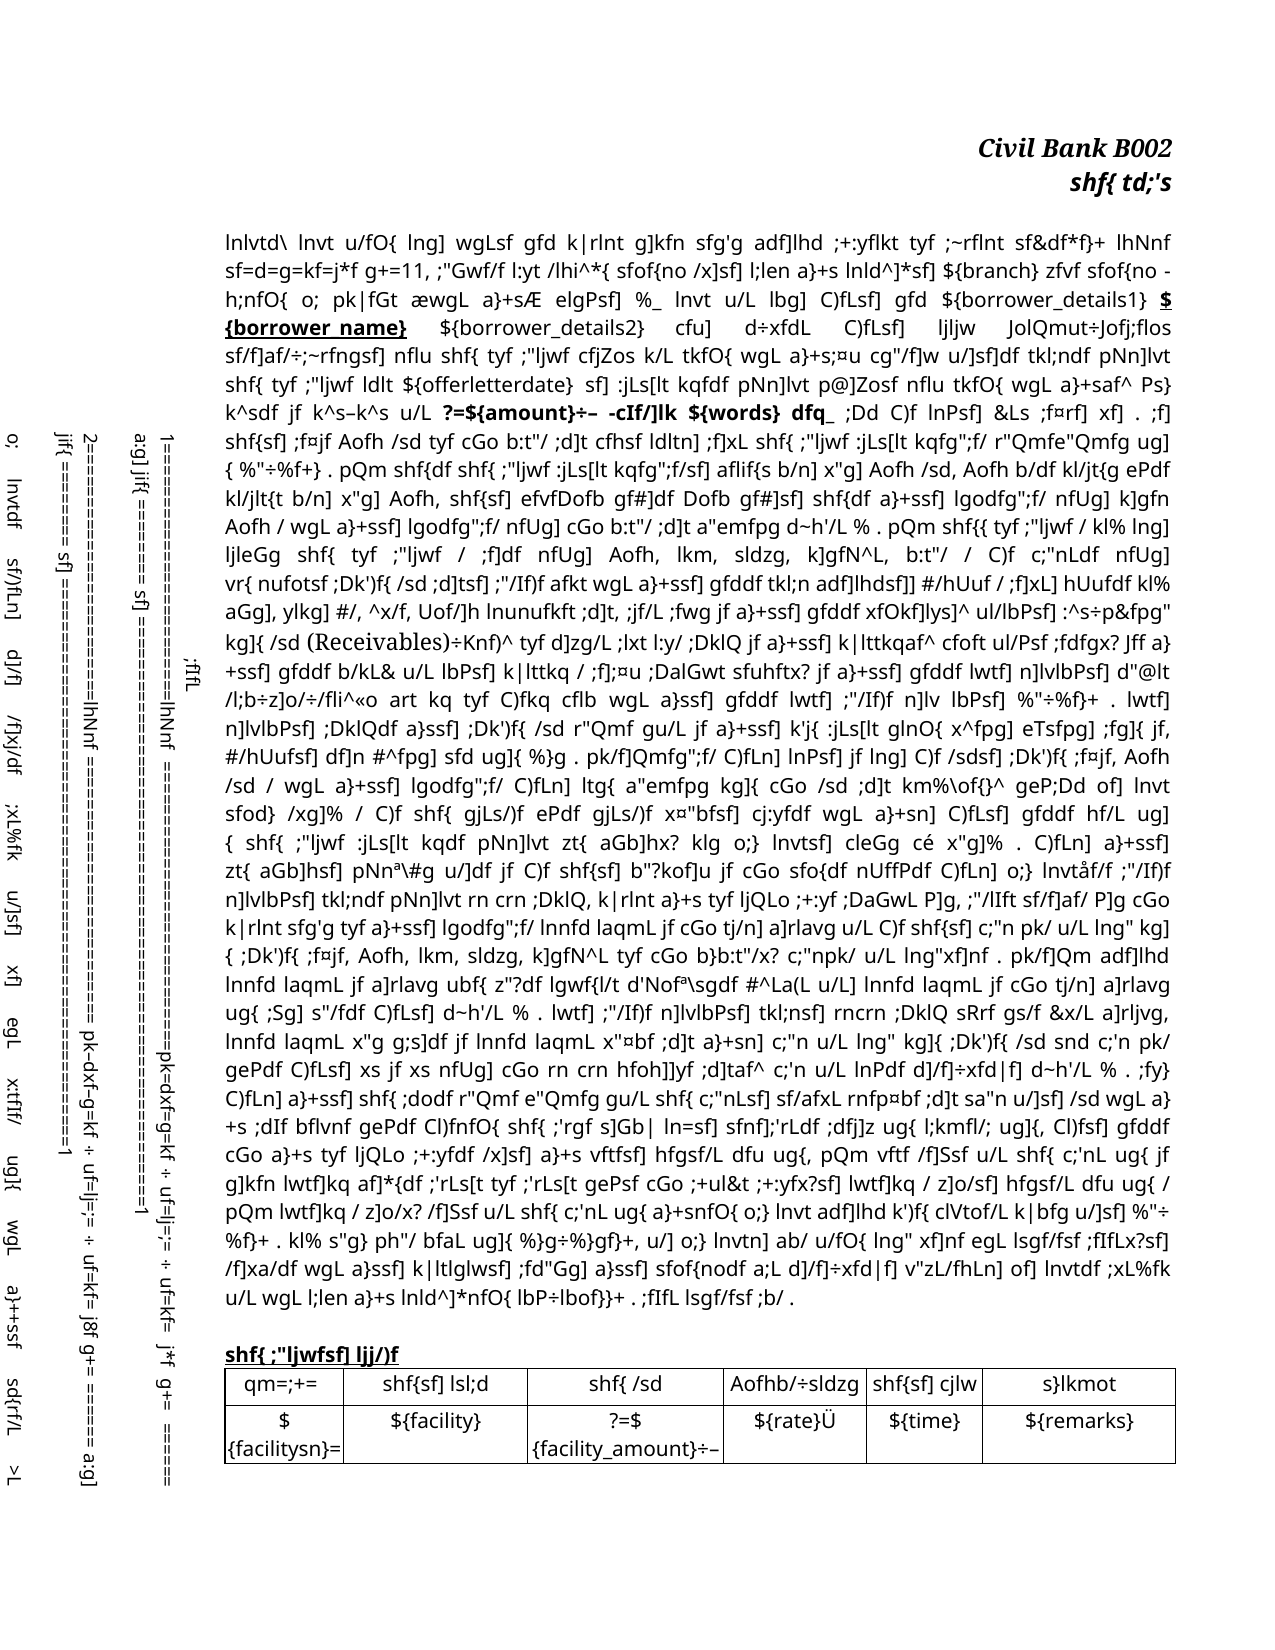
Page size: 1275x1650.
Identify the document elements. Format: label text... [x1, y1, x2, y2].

table_header shf{sf] cjlw [867, 1369, 982, 1405]
table_header shf{sf] lsl;d [344, 1369, 527, 1405]
table_cell ${remarks} [983, 1406, 1175, 1463]
text shf{ ;"ljwfsf] ljj/)f [225, 1340, 1183, 1368]
table_header s}lkmot [983, 1369, 1175, 1405]
table_cell ${facility} [344, 1406, 527, 1463]
table_header qm=;+= [226, 1369, 343, 1405]
table_header shf{ /sd [528, 1369, 723, 1405]
table_cell ?=${facility_amount}÷– [528, 1406, 723, 1463]
text lnlvtd\ lnvt u/fO{ lng] wgLsf gfd k|rlnt g]kfn sfg'g adf]lhd ;+:yflkt tyf ;~rflnt sf&df*f}+ lhNnf sf=d=g=kf=j*f g+=11, ;"Gwf/f l:yt /lhi^*{ sfof{no /x]sf] l;len a}+s lnld^]*sf] ${branch} zfvf sfof{no -h;nfO{ o; pk|fGt æwgL a}+sÆ elgPsf] %_ lnvt u/L lbg] C)fLsf] gfd ${borrower_details1} ${borrower_name} ${borrower_details2} cfu] d÷xfdL C)fLsf] ljljw JolQmut÷Jofj;flos sf/f]af/÷;~rfngsf] nflu shf{ tyf ;"ljwf cfjZos k/L tkfO{ wgL a}+s;¤u cg"/f]w u/]sf]df tkl;ndf pNn]lvt shf{ tyf ;"ljwf ldlt ${offerletterdate} sf] :jLs[lt kqfdf pNn]lvt p@]Zosf nflu tkfO{ wgL a}+saf^ Ps} k^sdf jf k^s–k^s u/L ?=${amount}÷– -cIf/]lk ${words} dfq_ ;Dd C)f lnPsf] &Ls ;f¤rf] xf] . ;f] shf{sf] ;f¤jf Aofh /sd tyf cGo b:t"/ ;d]t cfhsf ldltn] ;f]xL shf{ ;"ljwf :jLs[lt kqfg";f/ r"Qmfe"Qmfg ug]{ %"÷%f+} . pQm shf{df shf{ ;"ljwf :jLs[lt kqfg";f/sf] aflif{s b/n] x"g] Aofh /sd, Aofh b/df kl/jt{g ePdf kl/jlt{t b/n] x"g] Aofh, shf{sf] efvfDofb gf#]df Dofb gf#]sf] shf{df a}+ssf] lgodfg";f/ nfUg] k]gfn Aofh / wgL a}+ssf] lgodfg";f/ nfUg] cGo b:t"/ ;d]t a"emfpg d~h'/L % . pQm shf{{ tyf ;"ljwf / kl% lng] ljleGg shf{ tyf ;"ljwf / ;f]df nfUg] Aofh, lkm, sldzg, k]gfN^L, b:t"/ / C)f c;"nLdf nfUg] vr{ nufotsf ;Dk')f{ /sd ;d]tsf] ;"/If)f afkt wgL a}+ssf] gfddf tkl;n adf]lhdsf]] #/hUuf / ;f]xL] hUufdf kl% aGg], ylkg] #/, ^x/f, Uof/]h lnunufkft ;d]t, ;jf/L ;fwg jf a}+ssf] gfddf xfOkf]lys]^ ul/lbPsf] :^s÷p&fpg" kg]{ /sd (Receivables)÷Knf)^ tyf d]zg/L ;lxt l:y/ ;DklQ jf a}+ssf] k|lttkqaf^ cfoft ul/Psf ;fdfgx? Jff a}+ssf] gfddf b/kL& u/L lbPsf] k|lttkq / ;f];¤u ;DalGwt sfuhftx? jf a}+ssf] gfddf lwtf] n]lvlbPsf] d"@lt /l;b÷z]o/÷/fli^«o art kq tyf C)fkq cflb wgL a}ssf] gfddf lwtf] ;"/If)f n]lv lbPsf] %"÷%f}+ . lwtf] n]lvlbPsf] ;DklQdf a}ssf] ;Dk')f{ /sd r"Qmf gu/L jf a}+ssf] k'j{ :jLs[lt glnO{ x^fpg] eTsfpg] ;fg]{ jf, #/hUufsf] df]n #^fpg] sfd ug]{ %}g . pk/f]Qmfg";f/ C)fLn] lnPsf] jf lng] C)f /sdsf] ;Dk')f{ ;f¤jf, Aofh /sd / wgL a}+ssf] lgodfg";f/ C)fLn] ltg{ a"emfpg kg]{ cGo /sd ;d]t km%\of{}^ geP;Dd of] lnvt sfod} /xg]% / C)f shf{ gjLs/)f ePdf gjLs/)f x¤"bfsf] cj:yfdf wgL a}+sn] C)fLsf] gfddf hf/L ug]{ shf{ ;"ljwf :jLs[lt kqdf pNn]lvt zt{ aGb]hx? klg o;} lnvtsf] cleGg cé x"g]% . C)fLn] a}+ssf] zt{ aGb]hsf] pNnª\#g u/]df jf C)f shf{sf] b"?kof]u jf cGo sfo{df nUffPdf C)fLn] o;} lnvtåf/f ;"/If)f n]lvlbPsf] tkl;ndf pNn]lvt rn crn ;DklQ, k|rlnt a}+s tyf ljQLo ;+:yf ;DaGwL P]g, ;"/lIft sf/f]af/ P]g cGo k|rlnt sfg'g tyf a}+ssf] lgodfg";f/ lnnfd laqmL jf cGo tj/n] a]rlavg u/L C)f shf{sf] c;"n pk/ u/L lng" kg]{ ;Dk')f{ ;f¤jf, Aofh, lkm, sldzg, k]gfN^L tyf cGo b}b:t"/x? c;"npk/ u/L lng"xf]nf . pk/f]Qm adf]lhd lnnfd laqmL jf a]rlavg ubf{ z"?df lgwf{l/t d'Nofª\sgdf #^La(L u/L] lnnfd laqmL jf cGo tj/n] a]rlavg ug{ ;Sg] s"/fdf C)fLsf] d~h'/L % . lwtf] ;"/If)f n]lvlbPsf] tkl;nsf] rncrn ;DklQ sRrf gs/f &x/L a]rljvg, lnnfd laqmL x"g g;s]df jf lnnfd laqmL x"¤bf ;d]t a}+sn] c;"n u/L lng" kg]{ ;Dk')f{ /sd snd c;'n pk/ gePdf C)fLsf] xs jf xs nfUg] cGo rn crn hfoh]]yf ;d]taf^ c;'n u/L lnPdf d]/f]÷xfd|f] d~h'/L % . ;fy} C)fLn] a}+ssf] shf{ ;dodf r"Qmf e"Qmfg gu/L shf{ c;"nLsf] sf/afxL rnfp¤bf ;d]t sa"n u/]sf] /sd wgL a}+s ;dIf bflvnf gePdf Cl)fnfO{ shf{ ;'rgf s]Gb| ln=sf] sfnf];'rLdf ;dfj]z ug{ l;kmfl/; ug]{, Cl)fsf] gfddf cGo a}+s tyf ljQLo ;+:yfdf /x]sf] a}+s vftfsf] hfgsf/L dfu ug{, pQm vftf /f]Ssf u/L shf{ c;'nL ug{ jf g]kfn lwtf]kq af]*{df ;'rLs[t tyf ;'rLs[t gePsf cGo ;+ul&t ;+:yfx?sf] lwtf]kq / z]o/sf] hfgsf/L dfu ug{ / pQm lwtf]kq / z]o/x? /f]Ssf u/L shf{ c;'nL ug{ a}+snfO{ o;} lnvt adf]lhd k')f{ clVtof/L k|bfg u/]sf] %"÷%f}+ . kl% s"g} ph"/ bfaL ug]{ %}g÷%}gf}+, u/] o;} lnvtn] ab/ u/fO{ lng" xf]nf egL lsgf/fsf ;fIfLx?sf] /f]xa/df wgL a}ssf] k|ltlglwsf] ;fd"Gg] a}ssf] sfof{nodf a;L d]/f]÷xfd|f] v"zL/fhLn] of] lnvtdf ;xL%fk u/L wgL l;len a}+s lnld^]*nfO{ lbP÷lbof}}+ . ;fIfL lsgf/fsf ;b/ . [225, 228, 1172, 1311]
table_cell ${facilitysn}= [226, 1406, 343, 1463]
table_cell ${rate}Ü [724, 1406, 866, 1463]
table_header Aofhb/÷sldzg [724, 1369, 866, 1405]
table_cell ${time} [867, 1406, 982, 1463]
